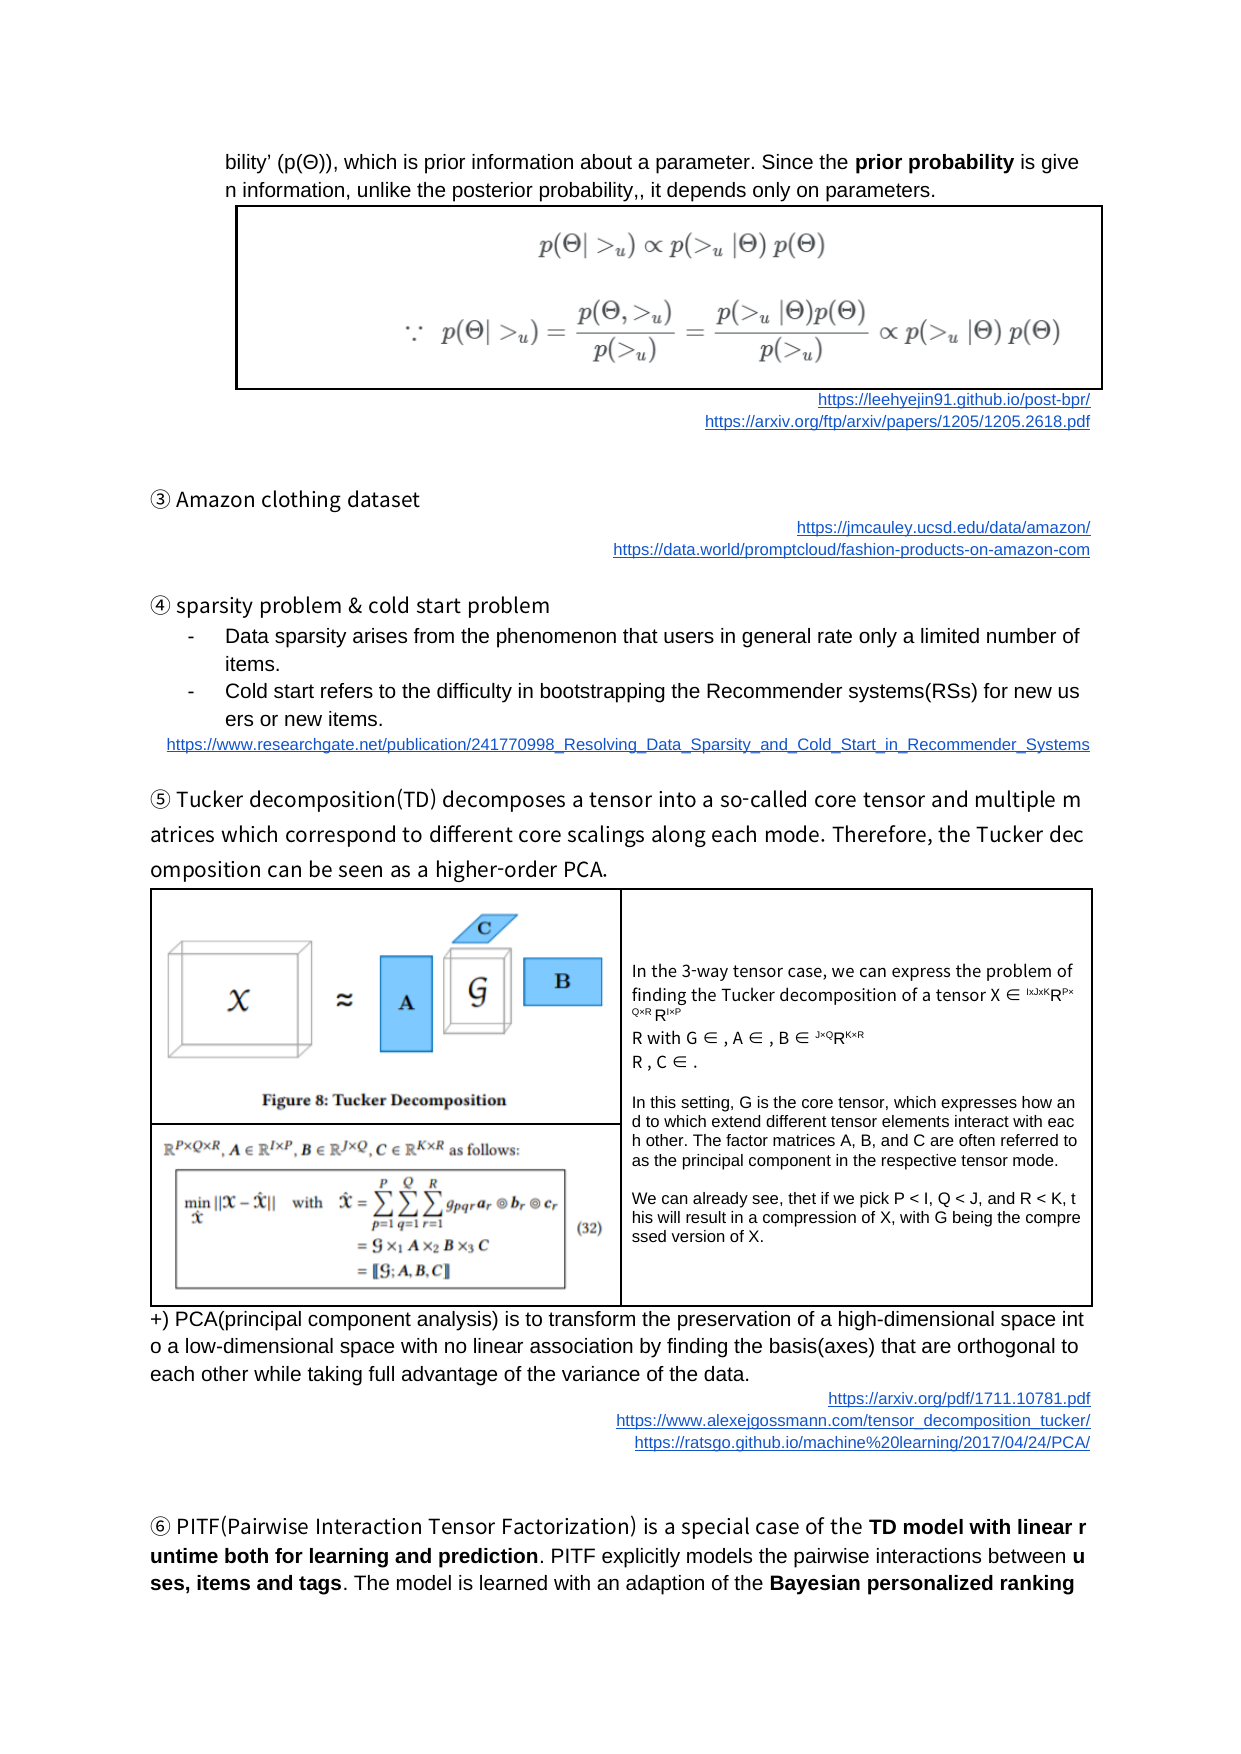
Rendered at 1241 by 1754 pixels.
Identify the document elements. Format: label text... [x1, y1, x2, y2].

text ➄ Tucker decomposition(TD) decomposes a tensor into a so-called core tensor and multiple matrices which correspond to different core scalings along each mode. Therefore, the Tucker decomposition can be seen as a higher-order PCA. [150, 784, 1090, 883]
table_header [238, 207, 1101, 388]
text +) PCA(principal component analysis) is to transform the preservation of a high-dimensional space into a low-dimensional space with no linear association by finding the basis(axes) that are orthogonal to each other while taking full advantage of the variance of the data. [150, 1307, 1090, 1386]
text ➂ Amazon clothing dataset [150, 483, 1090, 514]
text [150, 1510, 1090, 1595]
text https://arxiv.org/ftp/arxiv/papers/1205/1205.2618.pdf [150, 412, 1090, 431]
table_header [152, 890, 620, 1123]
list Data sparsity arises from the phenomenon that users in general rate only a limited number of items. [187, 624, 1090, 676]
table_cell [152, 1125, 620, 1304]
text https://data.world/promptcloud/fashion-products-on-amazon-com [150, 540, 1090, 559]
picture [161, 900, 609, 1113]
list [187, 150, 1090, 201]
text https://www.alexejgossmann.com/tensor_decomposition_tucker/ [150, 1411, 1090, 1430]
text https://jmcauley.ucsd.edu/data/amazon/ [150, 518, 1090, 537]
table_header In the 3-way tensor case, we can express the problem of finding the Tucker decomposition of a tensor X ∈ IxJxKRP×Q×R RI×P R with G ∈ , A ∈ , B ∈ J×QRK×R R , C ∈ . In this setting, G is the core tensor, which expresses how and to which extend different tensor elements interact with each other. The factor matrices A, B, and C are often referred to as the principal component in the respective tensor mode. We can already see, thet if we pick P < I, Q < J, and R < K, this will result in a compression of X, with G being the compressed version of X. [622, 890, 1091, 1304]
text https://ratsgo.github.io/machine%20learning/2017/04/24/PCA/ [150, 1433, 1090, 1452]
picture [397, 217, 1092, 378]
text https://arxiv.org/pdf/1711.10781.pdf [150, 1389, 1090, 1408]
picture [161, 1135, 609, 1294]
text https://www.researchgate.net/publication/241770998_Resolving_Data_Sparsity_and_Cold_Start_in_Recommender_Systems [150, 734, 1090, 753]
text https://leehyejin91.github.io/post-bpr/ [150, 390, 1090, 409]
list Cold start refers to the difficulty in bootstrapping the Recommender systems(RSs) for new users or new items. [187, 679, 1090, 731]
text ➃ sparsity problem & cold start problem [150, 589, 1090, 620]
